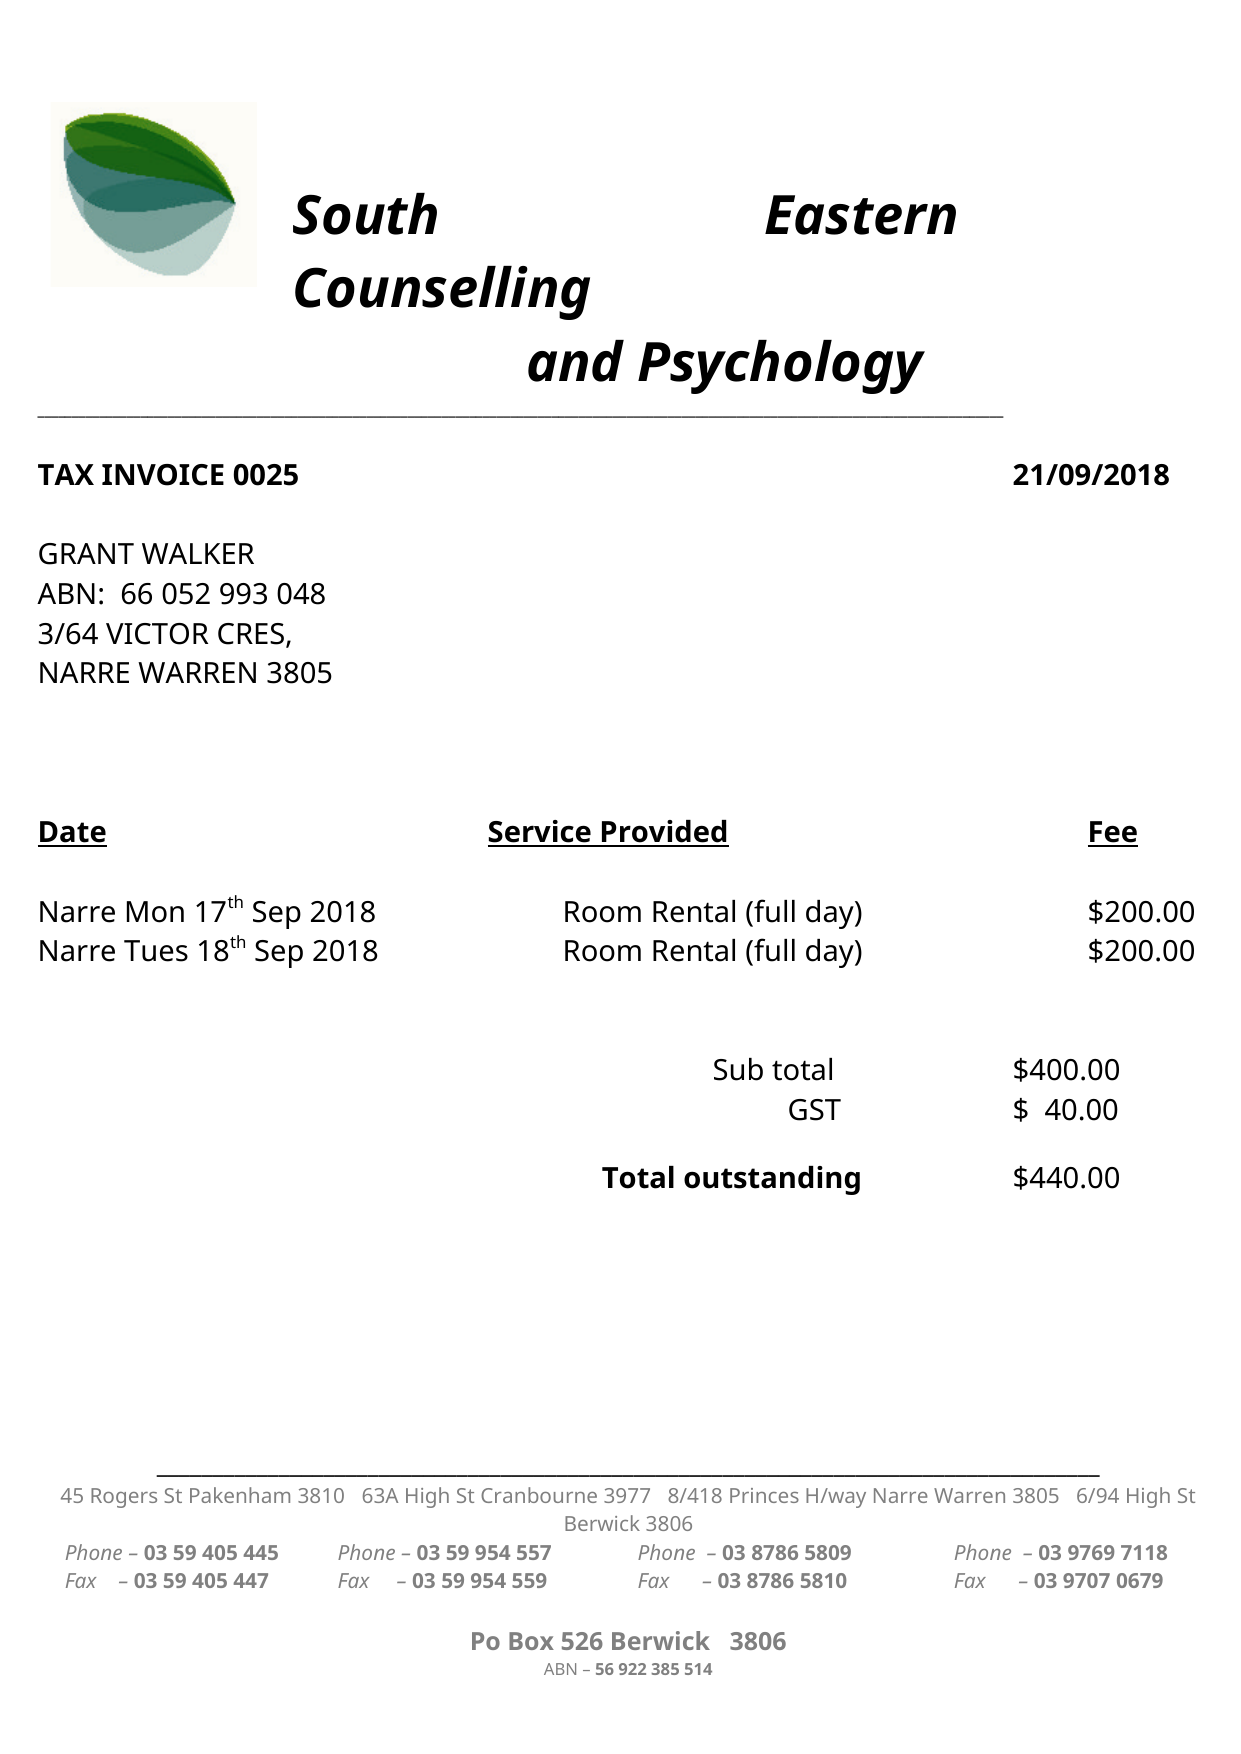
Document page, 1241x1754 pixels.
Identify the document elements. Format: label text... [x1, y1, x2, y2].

text Date Service Provided Fee [37, 811, 1219, 851]
text NARRE WARREN 3805 [37, 653, 1219, 692]
text Total outstanding $440.00 [208, 1158, 1219, 1197]
picture [50, 102, 257, 287]
text Narre Mon 17th Sep 2018 Room Rental (full day) $200.00 [37, 891, 1219, 931]
text GST $ 40.00 [637, 1089, 1219, 1129]
text Narre Tues 18th Sep 2018 Room Rental (full day) $200.00 [37, 931, 1219, 970]
text GRANT WALKER [37, 534, 1219, 573]
text Sub total $400.00 [637, 1049, 1219, 1089]
subtitle TAX INVOICE 0025 21/09/2018 [37, 454, 1219, 494]
text 3/64 VICTOR CRES, [37, 613, 1219, 653]
text ABN: 66 052 993 048 [37, 573, 1219, 613]
